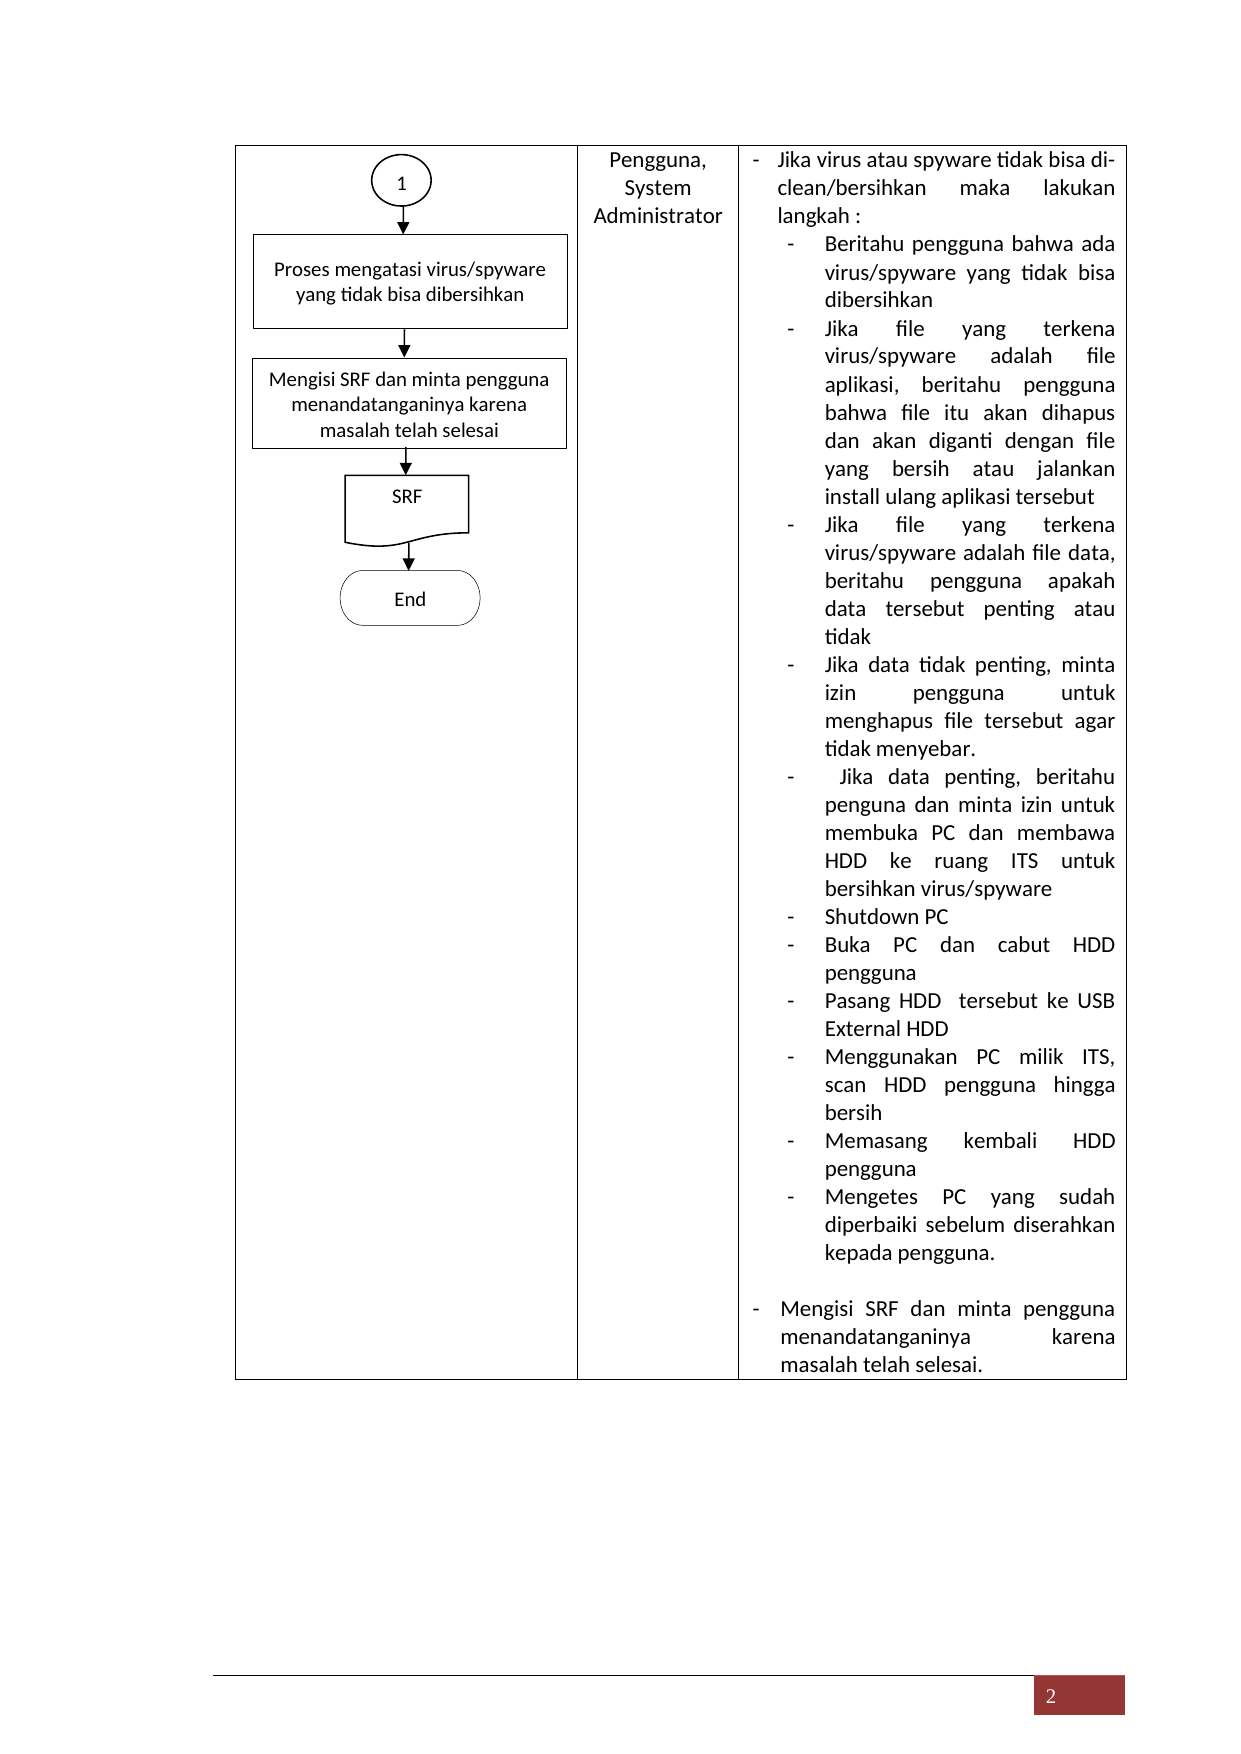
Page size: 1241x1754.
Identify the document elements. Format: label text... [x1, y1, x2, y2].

table_header Pengguna, System Administrator [578, 146, 738, 1378]
table_header [236, 146, 577, 1378]
table_header Jika virus atau spyware tidak bisa di-clean/bersihkan maka lakukan langkah : Beritahu pengguna bahwa ada virus/spyware yang tidak bisa dibersihkan Jika file yang terkena virus/spyware adalah file aplikasi, beritahu pengguna bahwa file itu akan dihapus dan akan diganti dengan file yang bersih atau jalankan install ulang aplikasi tersebut Jika file yang terkena virus/spyware adalah file data, beritahu pengguna apakah data tersebut penting atau tidak Jika data tidak penting, minta izin pengguna untuk menghapus file tersebut agar tidak menyebar. Jika data penting, beritahu penguna dan minta izin untuk membuka PC dan membawa HDD ke ruang ITS untuk bersihkan virus/spyware Shutdown PC Buka PC dan cabut HDD pengguna Pasang HDD tersebut ke USB External HDD Menggunakan PC milik ITS, scan HDD pengguna hingga bersih Memasang kembali HDD pengguna Mengetes PC yang sudah diperbaiki sebelum diserahkan kepada pengguna. Mengisi SRF dan minta pengguna menandatanganinya karena masalah telah selesai. [739, 146, 1126, 1378]
